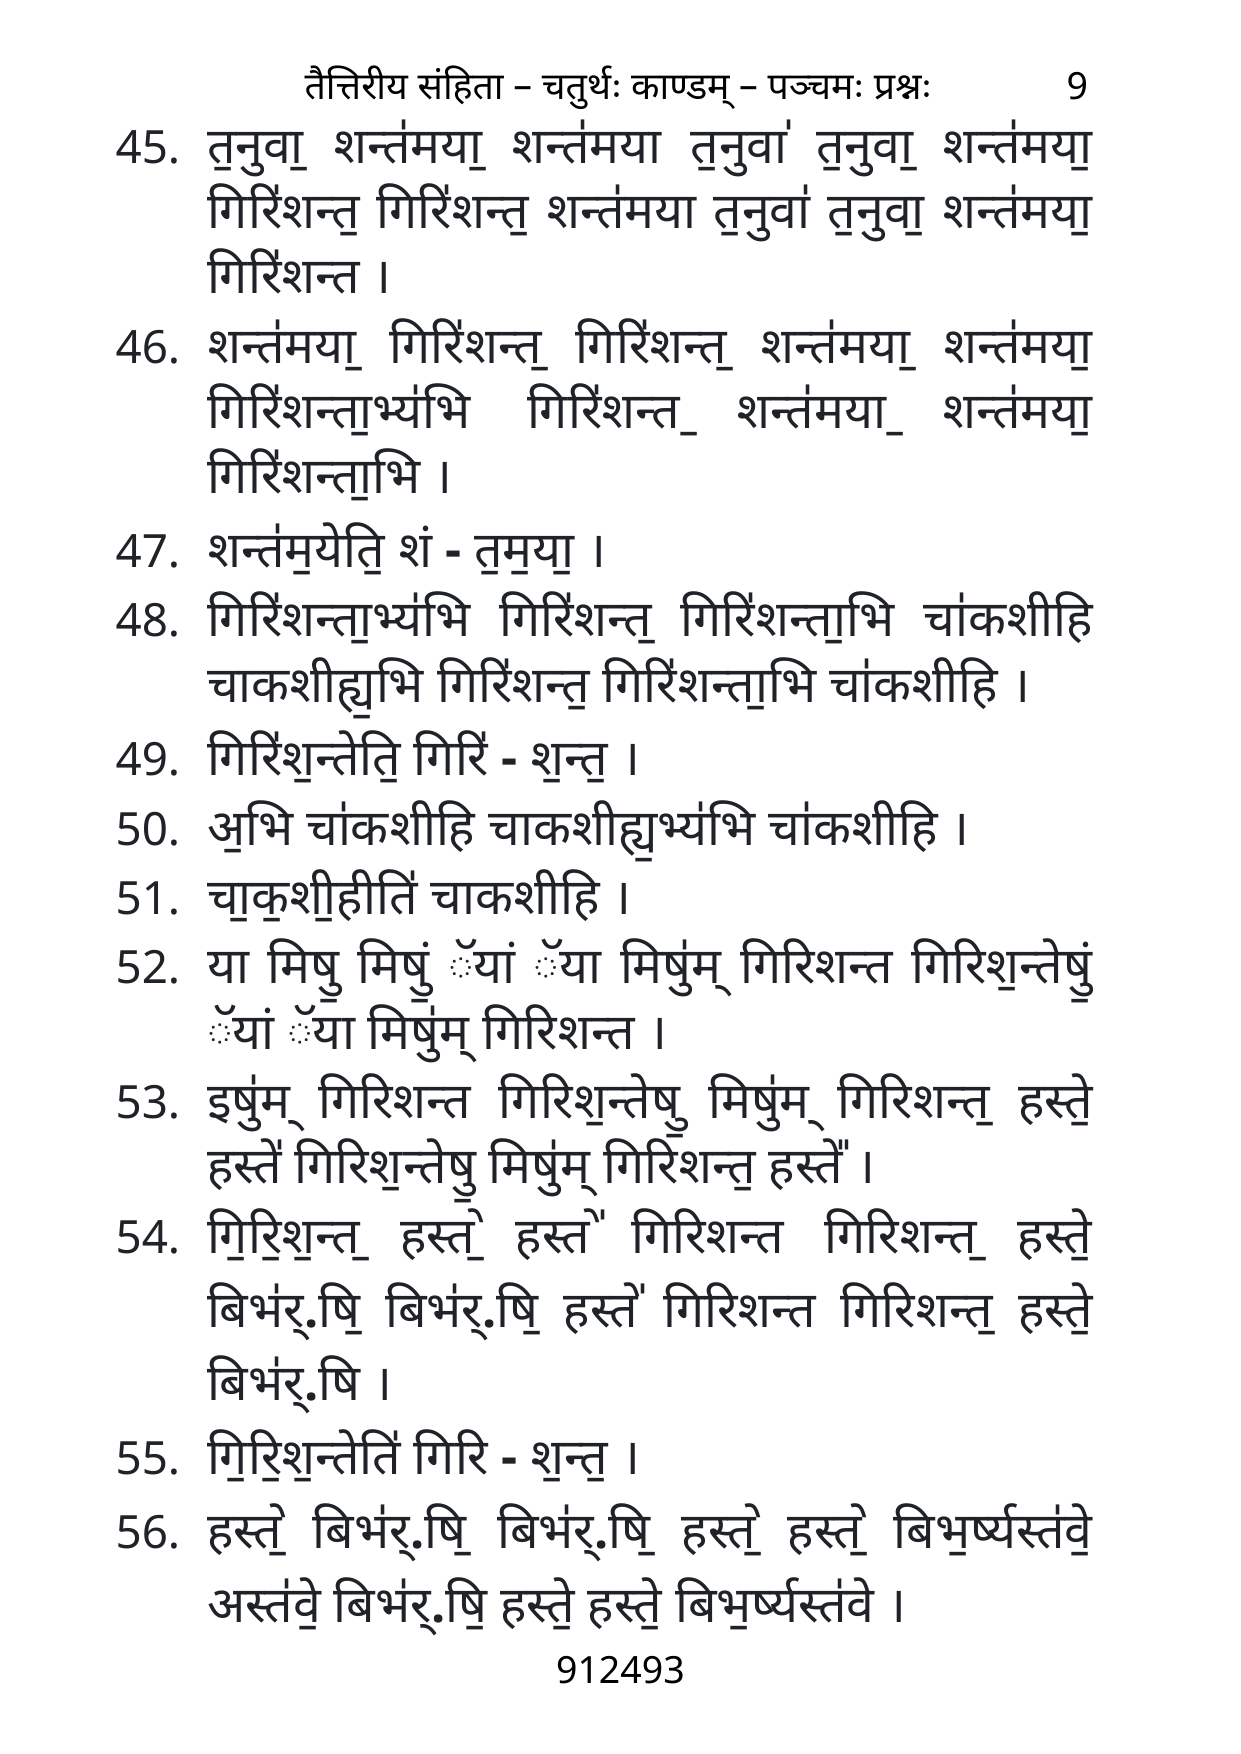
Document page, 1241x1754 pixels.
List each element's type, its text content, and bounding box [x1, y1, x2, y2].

list गिरि॑शन्ता॒भ्य॑भि गिरि॑शन्त॒ गिरि॑शन्ता॒भि चा॑कशीहि चाकशीह्य॒भि गिरि॑शन्त॒ गिरि॑शन्ता॒भि चा॑कशीहि । [148, 588, 1092, 722]
list इषु॑म् गिरिशन्त गिरिश॒न्तेषु॒ मिषु॑म् गिरिशन्त॒ हस्ते॒ हस्ते॑ गिरिश॒न्तेषु॒ मिषु॑म् गिरिशन्त॒ हस्ते᳚ । [148, 1069, 1092, 1204]
list शन्त॑मया॒ गिरि॑शन्त॒ गिरि॑शन्त॒ शन्त॑मया॒ शन्त॑मया॒ गिरि॑शन्ता॒भ्य॑भि गिरि॑शन्त॒ शन्त॑मया॒ शन्त॑मया॒ गिरि॑शन्ता॒भि । [148, 314, 1092, 514]
list शन्त॑म॒येति॒ शं - त॒म॒या॒ । [148, 514, 1092, 588]
list गि॒रि॒श॒न्त॒ हस्ते॒ हस्ते॑ गिरिशन्त गिरिशन्त॒ हस्ते॒ बिभ॑र्.षि॒ बिभ॑र्.षि॒ हस्ते॑ गिरिशन्त गिरिशन्त॒ हस्ते॒ बिभ॑र्.षि । [148, 1204, 1092, 1421]
list गि॒रि॒श॒न्तेति॑ गिरि - श॒न्त॒ । [148, 1421, 1092, 1495]
list चा॒क॒शी॒हीति॑ चाकशीहि । [148, 866, 1092, 935]
list गिरि॑श॒न्तेति॒ गिरि॑ - श॒न्त॒ । [148, 722, 1092, 796]
list त॒नुवा॒ शन्त॑मया॒ शन्त॑मया त॒नुवा॑ त॒नुवा॒ शन्त॑मया॒ गिरि॑शन्त॒ गिरि॑शन्त॒ शन्त॑मया त॒नुवा॑ त॒नुवा॒ शन्त॑मया॒ गिरि॑शन्त । [148, 114, 1092, 314]
list अ॒भि चा॑कशीहि चाकशीह्य॒भ्य॑भि चा॑कशीहि । [148, 796, 1092, 866]
list हस्ते॒ बिभ॑र्.षि॒ बिभ॑र्.षि॒ हस्ते॒ हस्ते॒ बिभ॒र्ष्यस्त॑वे॒ अस्त॑वे॒ बिभ॑र्.षि॒ हस्ते॒ हस्ते॒ बिभ॒र्ष्यस्त॑वे । [148, 1495, 1092, 1643]
list या मिषु॒ मिषुं॒ ॅयां ॅया मिषु॑म् गिरिशन्त गिरिश॒न्तेषुं॒ ॅयां ॅया मिषु॑म् गिरिशन्त । [148, 935, 1092, 1069]
